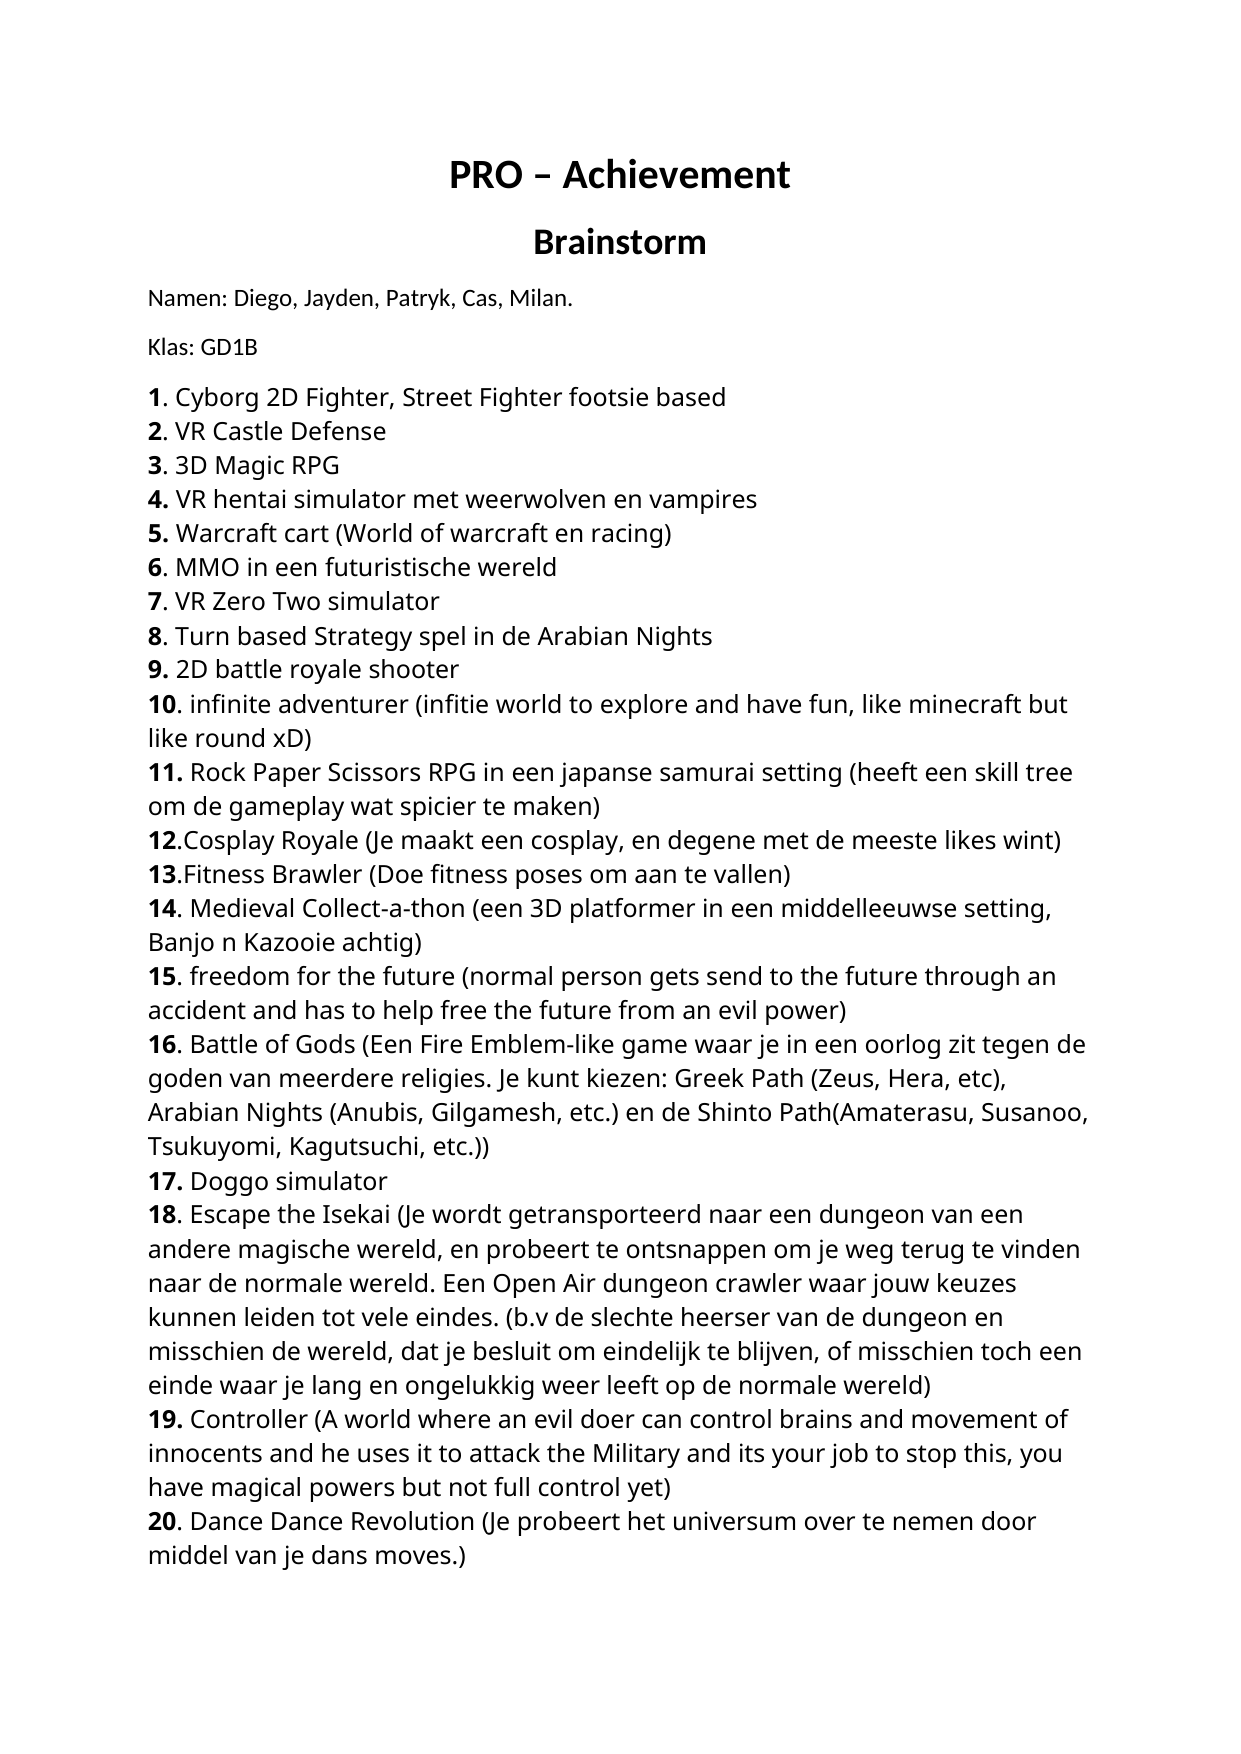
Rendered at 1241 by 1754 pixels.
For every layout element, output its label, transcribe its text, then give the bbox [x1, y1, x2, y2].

text 15. freedom for the future (normal person gets send to the future through an accident and has to help free the future from an evil power) [148, 959, 1093, 1027]
text 1. Cyborg 2D Fighter, Street Fighter footsie based [148, 380, 1093, 414]
text 3. 3D Magic RPG [148, 448, 1093, 482]
text 2. VR Castle Defense [148, 414, 1093, 448]
text 11. Rock Paper Scissors RPG in een japanse samurai setting (heeft een skill tree om de gameplay wat spicier te maken) [148, 754, 1093, 822]
text Namen: Diego, Jayden, Patryk, Cas, Milan. [148, 282, 1093, 313]
text PRO – Achievement [148, 148, 1093, 198]
text 10. infinite adventurer (infitie world to explore and have fun, like minecraft but like round xD) [148, 686, 1093, 754]
text 12.Cosplay Royale (Je maakt een cosplay, en degene met de meeste likes wint) [148, 822, 1093, 857]
text 17. Doggo simulator [148, 1163, 1093, 1197]
text 6. MMO in een futuristische wereld [148, 550, 1093, 584]
text 4. VR hentai simulator met weerwolven en vampires [148, 482, 1093, 516]
text 18. Escape the Isekai (Je wordt getransporteerd naar een dungeon van een andere magische wereld, en probeert te ontsnappen om je weg terug te vinden naar de normale wereld. Een Open Air dungeon crawler waar jouw keuzes kunnen leiden tot vele eindes. (b.v de slechte heerser van de dungeon en misschien de wereld, dat je besluit om eindelijk te blijven, of misschien toch een einde waar je lang en ongelukkig weer leeft op de normale wereld) [148, 1197, 1093, 1402]
text Klas: GD1B [148, 331, 1093, 362]
text 20. Dance Dance Revolution (Je probeert het universum over te nemen door middel van je dans moves.) [148, 1504, 1093, 1572]
text 13.Fitness Brawler (Doe fitness poses om aan te vallen) [148, 857, 1093, 891]
text 7. VR Zero Two simulator [148, 584, 1093, 618]
text 9. 2D battle royale shooter [148, 652, 1093, 686]
text 14. Medieval Collect-a-thon (een 3D platformer in een middelleeuwse setting, Banjo n Kazooie achtig) [148, 891, 1093, 959]
text 8. Turn based Strategy spel in de Arabian Nights [148, 618, 1093, 652]
text 16. Battle of Gods (Een Fire Emblem-like game waar je in een oorlog zit tegen de goden van meerdere religies. Je kunt kiezen: Greek Path (Zeus, Hera, etc), Arabian Nights (Anubis, Gilgamesh, etc.) en de Shinto Path(Amaterasu, Susanoo, Tsukuyomi, Kagutsuchi, etc.)) [148, 1027, 1093, 1163]
text Brainstorm [148, 218, 1093, 263]
text 5. Warcraft cart (World of warcraft en racing) [148, 516, 1093, 550]
text 19. Controller (A world where an evil doer can control brains and movement of innocents and he uses it to attack the Military and its your job to stop this, you have magical powers but not full control yet) [148, 1402, 1093, 1504]
